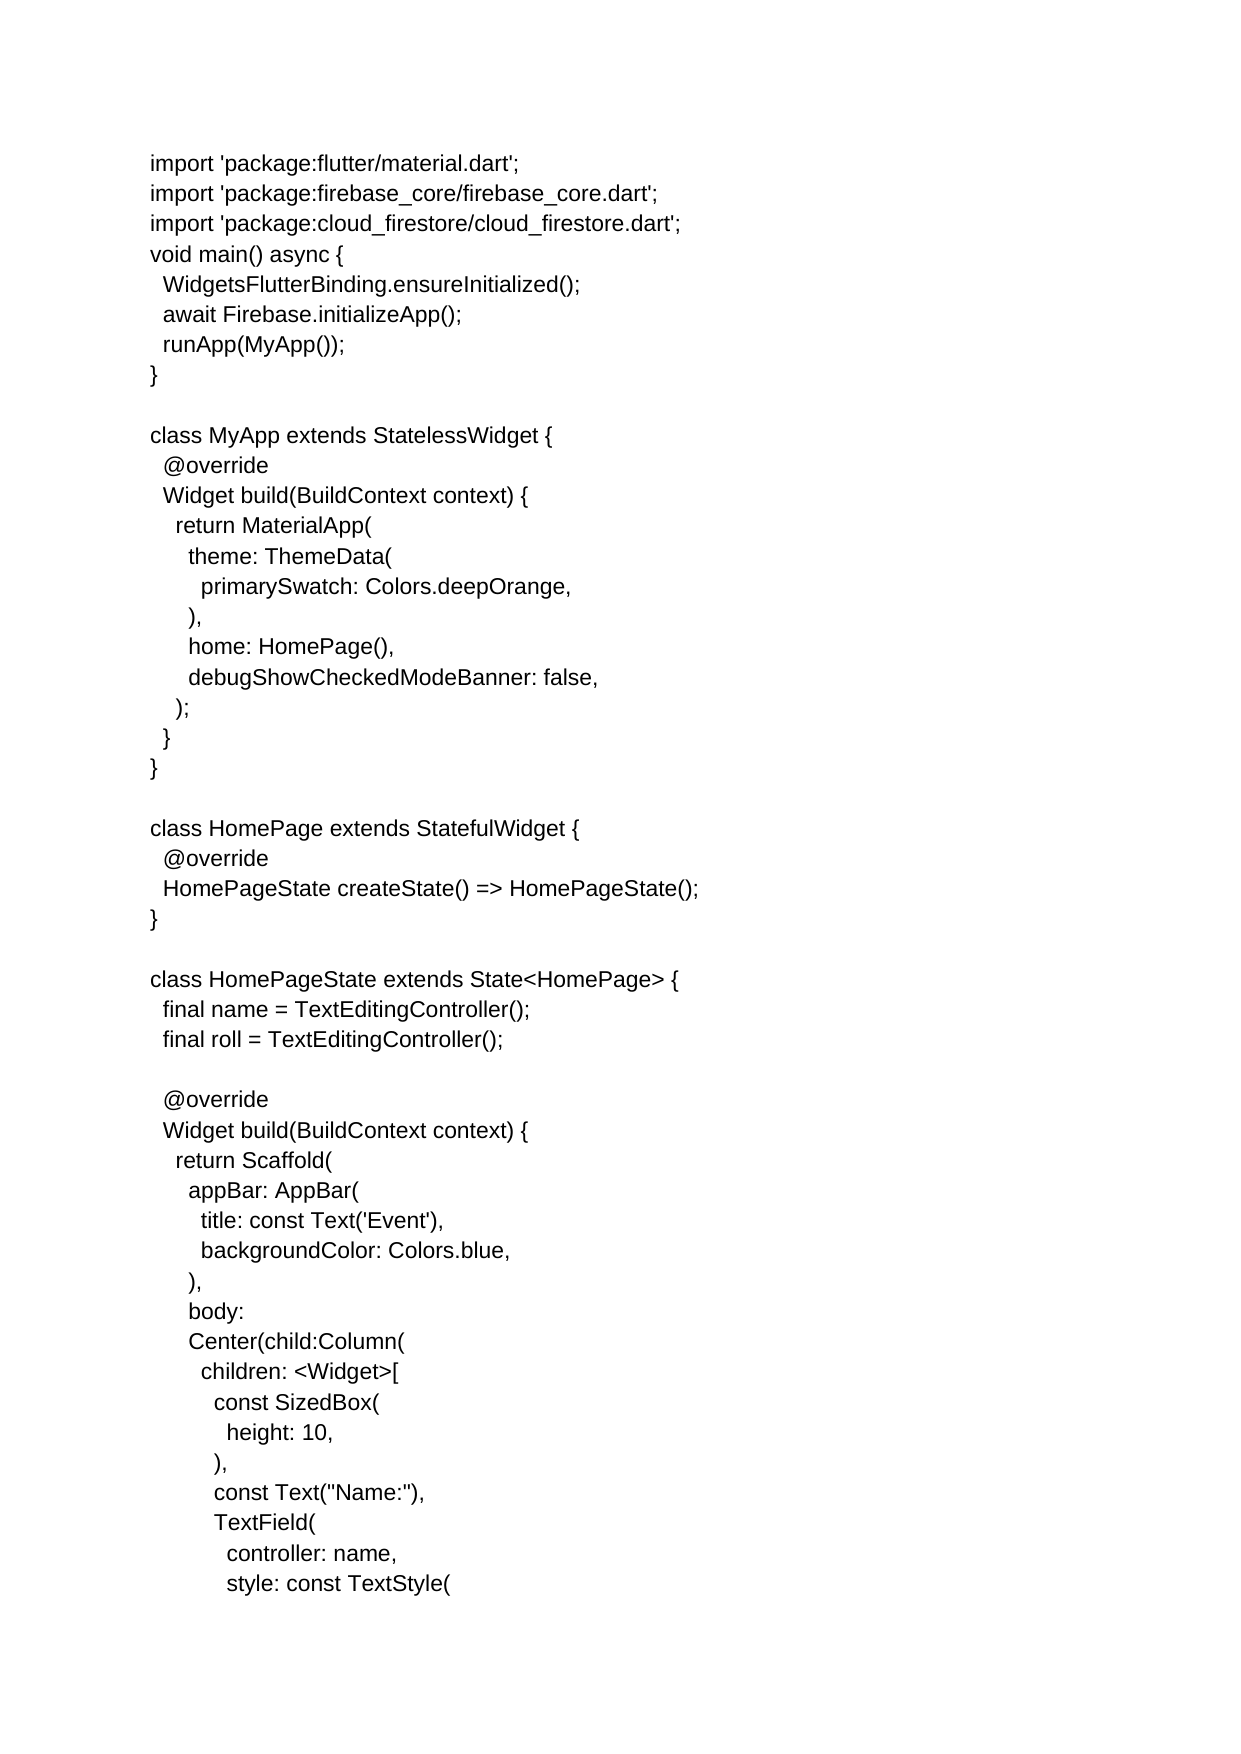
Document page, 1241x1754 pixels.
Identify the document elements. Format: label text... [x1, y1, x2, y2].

text const Text("Name:"), [150, 1479, 1090, 1506]
text Center(child:Column( [150, 1328, 1090, 1354]
text const SizedBox( [150, 1388, 1090, 1415]
text class MyApp extends StatelessWidget { [150, 422, 1090, 448]
text children: <Widget>[ [150, 1358, 1090, 1385]
text await Firebase.initializeApp(); [150, 301, 1090, 327]
text body: [150, 1298, 1090, 1324]
text style: const TextStyle( [150, 1570, 1090, 1596]
text import 'package:cloud_firestore/cloud_firestore.dart'; [150, 210, 1090, 237]
text backgroundColor: Colors.blue, [150, 1237, 1090, 1264]
text @override [150, 1086, 1090, 1113]
text HomePageState createState() => HomePageState(); [150, 875, 1090, 901]
text appBar: AppBar( [150, 1177, 1090, 1203]
text theme: ThemeData( [150, 543, 1090, 569]
text @override [150, 845, 1090, 871]
text controller: name, [150, 1539, 1090, 1566]
text @override [150, 452, 1090, 478]
text ), [150, 1268, 1090, 1294]
text return MaterialApp( [150, 512, 1090, 539]
text import 'package:flutter/material.dart'; [150, 150, 1090, 176]
text TextField( [150, 1509, 1090, 1536]
text ), [150, 603, 1090, 629]
text debugShowCheckedModeBanner: false, [150, 663, 1090, 690]
text return Scaffold( [150, 1147, 1090, 1173]
text } [150, 361, 1090, 388]
text class HomePageState extends State<HomePage> { [150, 966, 1090, 992]
text Widget build(BuildContext context) { [150, 482, 1090, 509]
text final name = TextEditingController(); [150, 996, 1090, 1022]
text class HomePage extends StatefulWidget { [150, 814, 1090, 841]
text import 'package:firebase_core/firebase_core.dart'; [150, 180, 1090, 207]
text void main() async { [150, 241, 1090, 267]
text } [150, 905, 1090, 932]
text WidgetsFlutterBinding.ensureInitialized(); [150, 271, 1090, 297]
text height: 10, [150, 1419, 1090, 1445]
text home: HomePage(), [150, 633, 1090, 660]
text ); [150, 694, 1090, 720]
text Widget build(BuildContext context) { [150, 1117, 1090, 1143]
text ), [150, 1449, 1090, 1475]
text runApp(MyApp()); [150, 331, 1090, 358]
text } [150, 724, 1090, 750]
text primarySwatch: Colors.deepOrange, [150, 573, 1090, 599]
text title: const Text('Event'), [150, 1207, 1090, 1234]
text final roll = TextEditingController(); [150, 1026, 1090, 1052]
text } [150, 754, 1090, 781]
